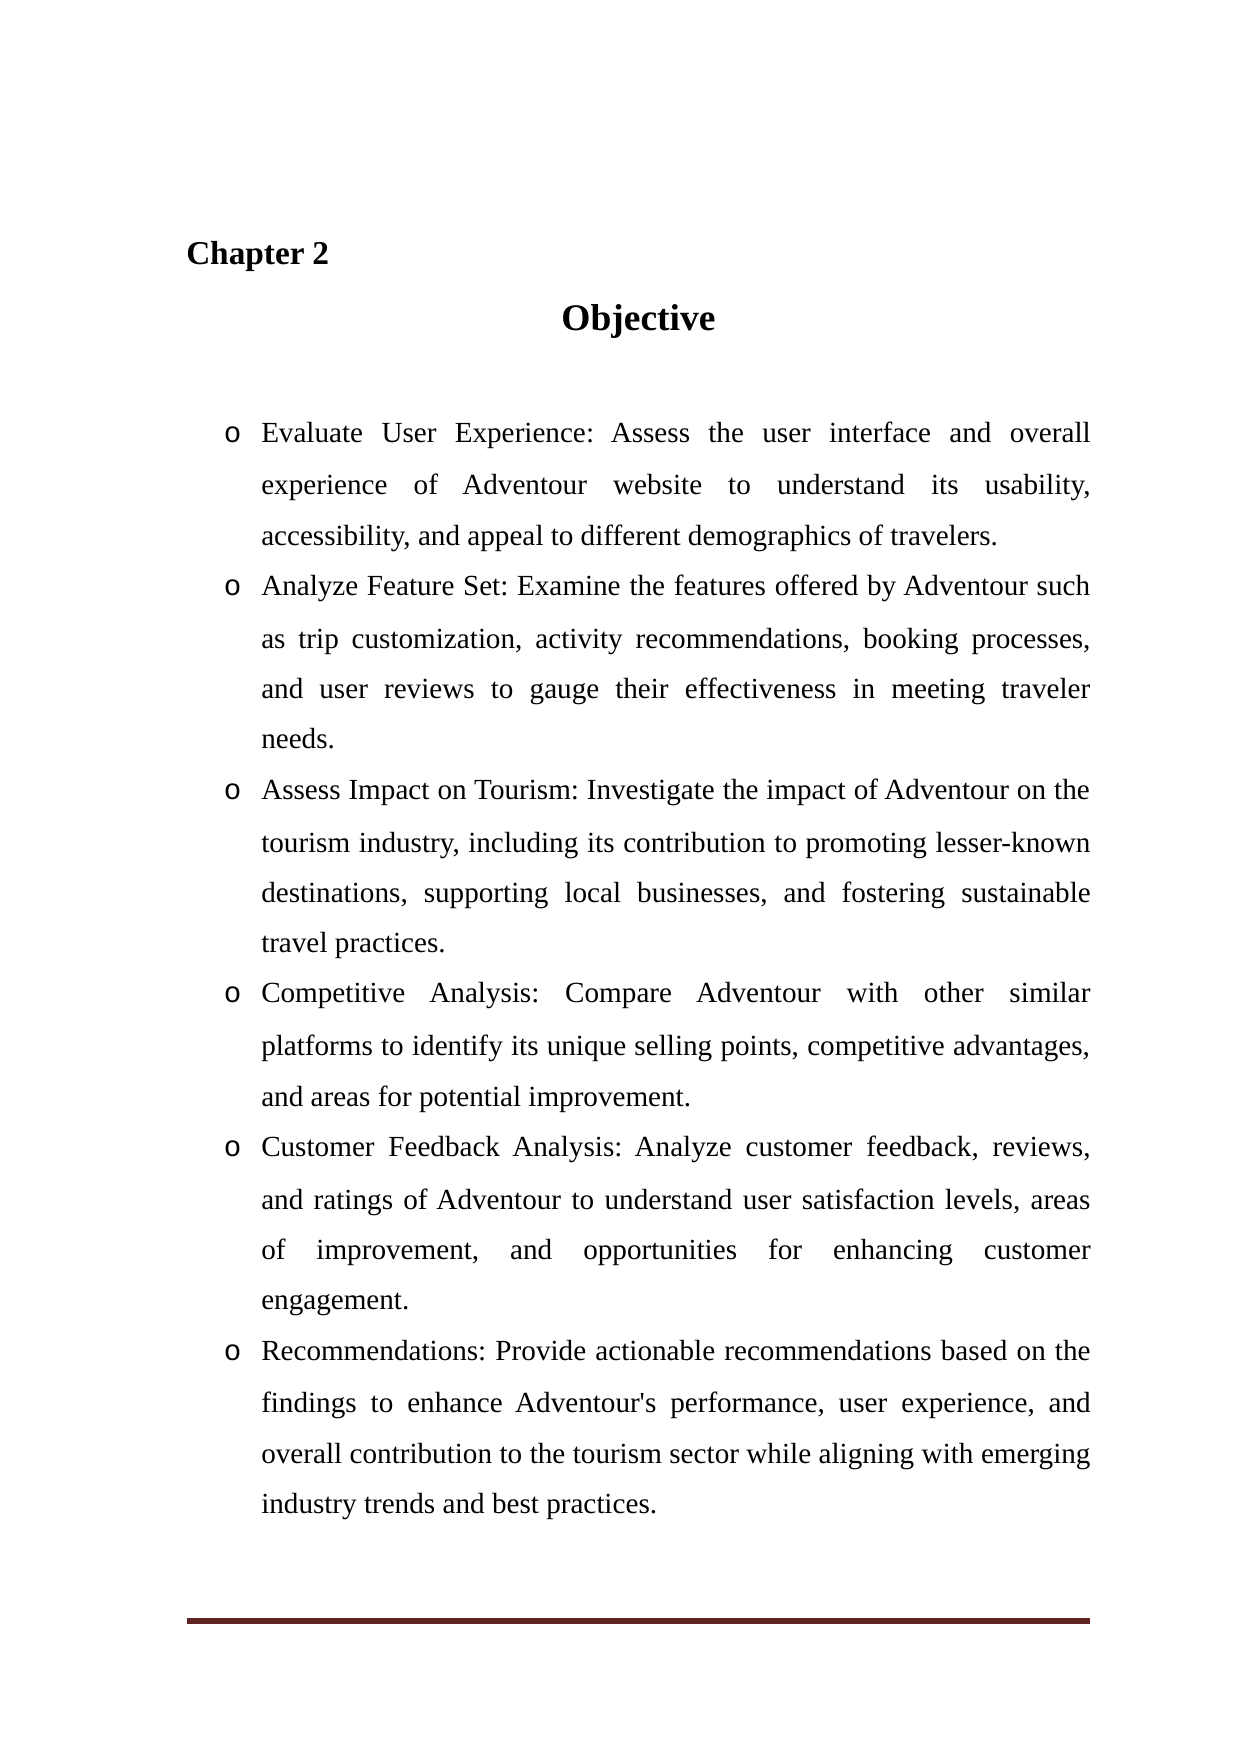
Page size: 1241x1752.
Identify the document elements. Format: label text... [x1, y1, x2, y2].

list Assess Impact on Tourism: Investigate the impact of Adventour on the tourism industry, including its contribution to promoting lesser-known destinations, supporting local businesses, and fostering sustainable travel practices. [223, 772, 1091, 959]
list Recommendations: Provide actionable recommendations based on the findings to enhance Adventour's performance, user experience, and overall contribution to the tourism sector while aligning with emerging industry trends and best practices. [223, 1333, 1091, 1520]
list Evaluate User Experience: Assess the user interface and overall experience of Adventour website to understand its usability, accessibility, and appeal to different demographics of travelers. [223, 415, 1091, 551]
text Chapter 2 [186, 233, 1091, 271]
list Analyze Feature Set: Examine the features offered by Adventour such as trip customization, activity recommendations, booking processes, and user reviews to gauge their effectiveness in meeting traveler needs. [223, 568, 1091, 755]
subtitle Objective [186, 296, 1090, 339]
list Competitive Analysis: Compare Adventour with other similar platforms to identify its unique selling points, competitive advantages, and areas for potential improvement. [223, 976, 1091, 1112]
list Customer Feedback Analysis: Analyze customer feedback, reviews, and ratings of Adventour to understand user satisfaction levels, areas of improvement, and opportunities for enhancing customer engagement. [223, 1129, 1091, 1316]
